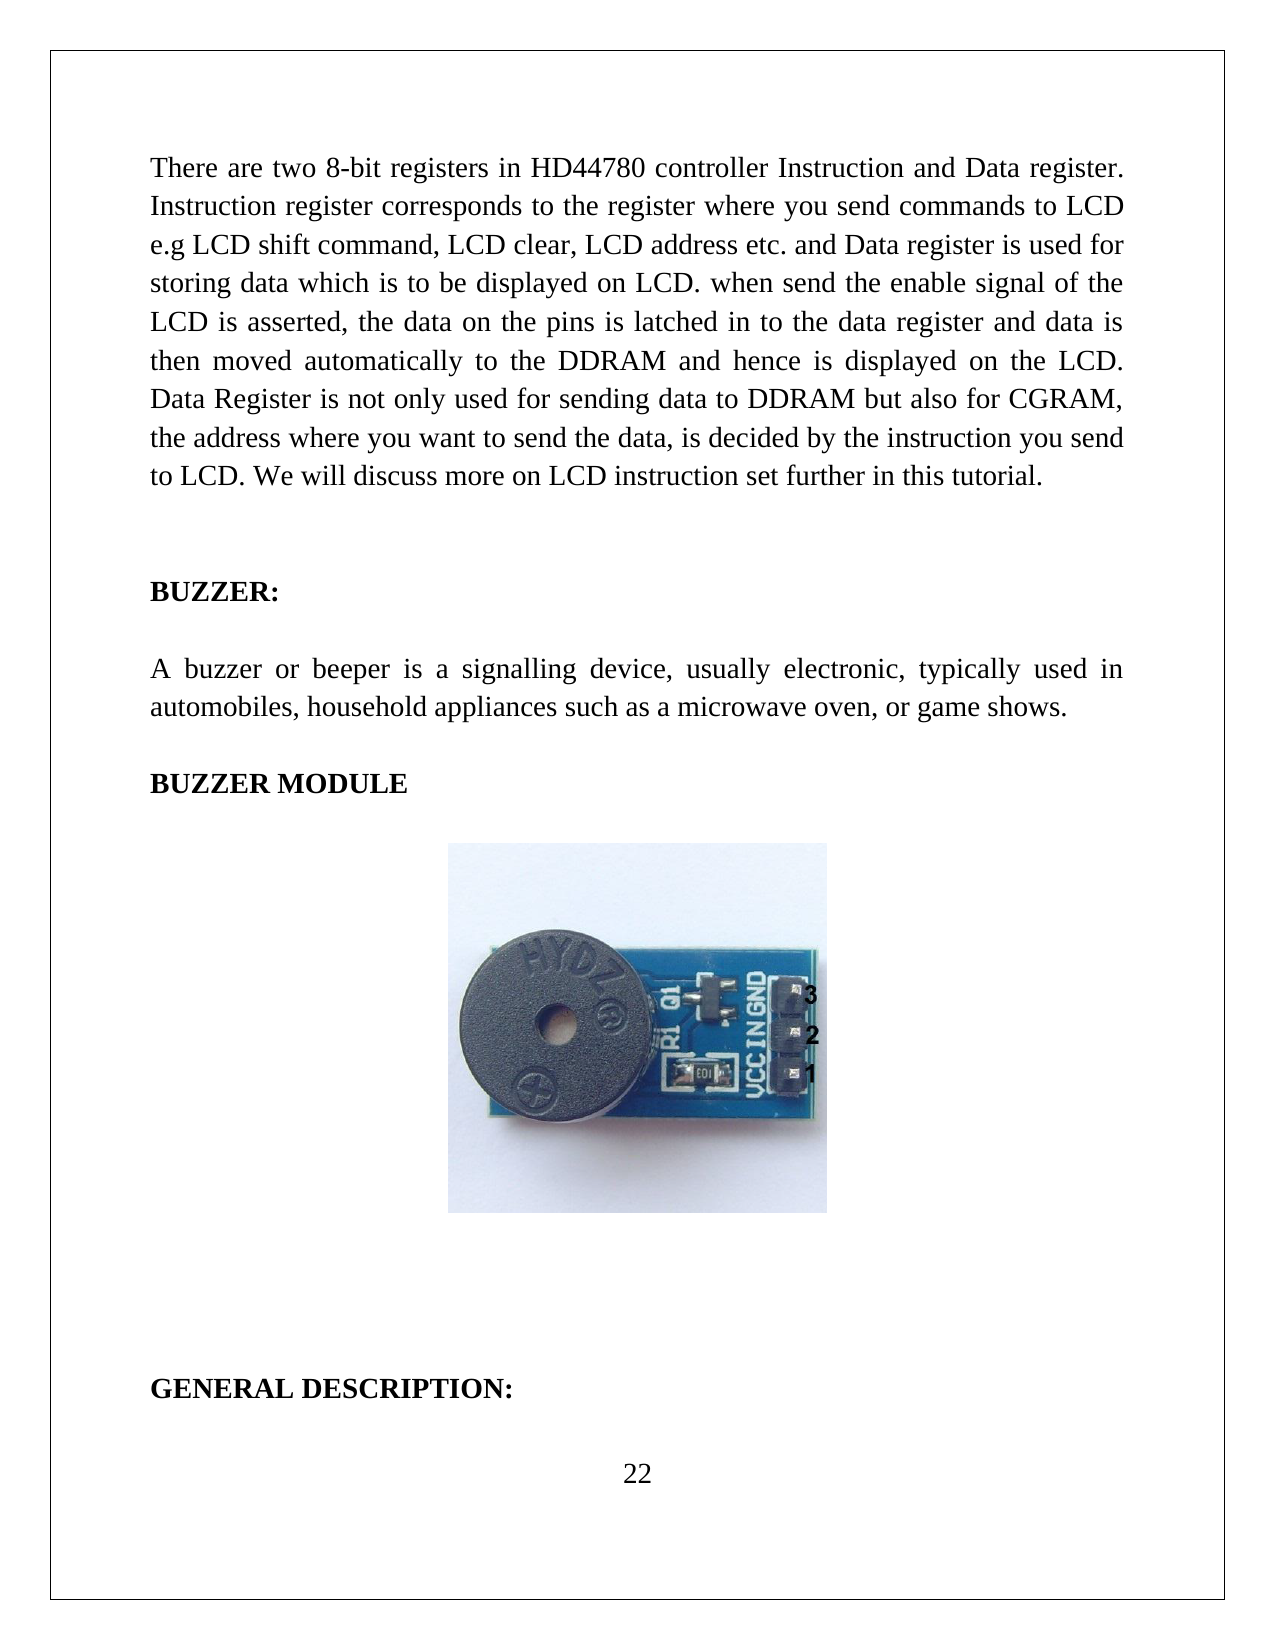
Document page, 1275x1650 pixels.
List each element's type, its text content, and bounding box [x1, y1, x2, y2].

text There are two 8-bit registers in HD44780 controller Instruction and Data register. Instruction register corresponds to the register where you send commands to LCD e.g LCD shift command, LCD clear, LCD address etc. and Data register is used for storing data which is to be displayed on LCD. when send the enable signal of the LCD is asserted, the data on the pins is latched in to the data register and data is then moved automatically to the DDRAM and hence is displayed on the LCD. Data Register is not only used for sending data to DDRAM but also for CGRAM, the address where you want to send the data, is decided by the instruction you send to LCD. We will discuss more on LCD instruction set further in this tutorial. [150, 150, 1125, 492]
text GENERAL DESCRIPTION: [150, 1371, 1125, 1404]
text BUZZER MODULE [150, 767, 1125, 800]
text A buzzer or beeper is a signalling device, usually electronic, typically used in automobiles, household appliances such as a microwave oven, or game shows. [150, 651, 1125, 723]
text BUZZER: [150, 574, 1125, 607]
